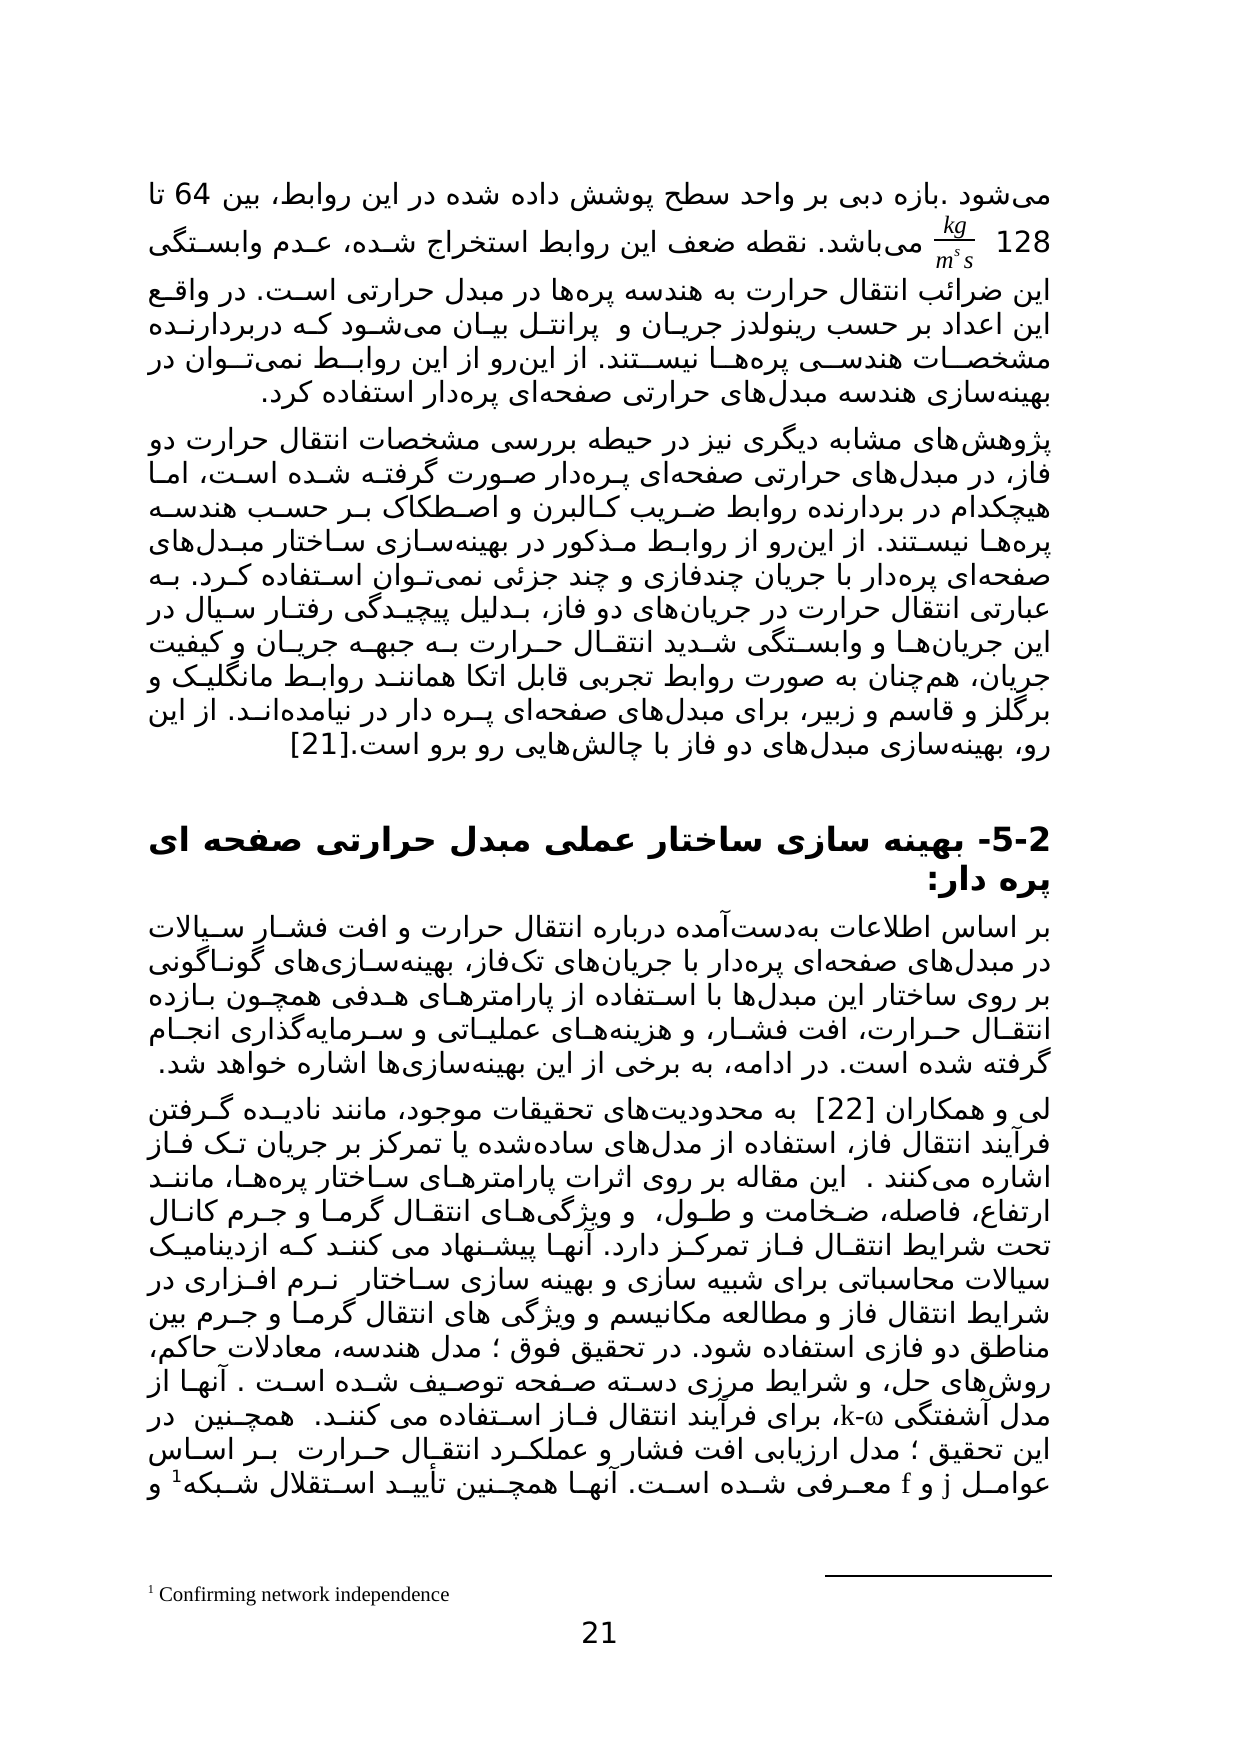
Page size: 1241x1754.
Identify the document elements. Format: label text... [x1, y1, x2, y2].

text پژوهش‌های مشابه دیگری نیز در حیطه بررسی مشخصات انتقال حرارت دو فاز، در مبدل‌های حرارتی صفحه‌ای پره‌دار صورت گرفته شده ‌است، اما هیچکدام در بردارنده روابط ضریب کالبرن و اصطکاک بر حسب هندسه پره‌ها نیستند. از این‌رو از روابط مذکور در بهینه‌سازی ساختار مبدل‌های صفحه‌ای پره‌دار با جریان چندفازی و چند جزئی نمی‌توان استفاده کرد. به عبارتی انتقال حرارت در جریان‌های دو فاز، بدلیل پیچیدگی رفتار سیال در این جریان‌ها و وابستگی شدید انتقال حرارت به جبهه جریان و کیفیت جریان، هم‌چنان به صورت روابط تجربی قابل اتکا همانند روابط مانگلیک و برگلز و قاسم و زبیر، برای مبدل‌های صفحه‌ای پره دار در نیامده‌اند. از این رو، بهینه‌سازی مبدل‌های دو فاز با چالش‌هایی رو برو است.[21] [148, 422, 1051, 762]
text 5-2- بهینه سازی ساختار عملی مبدل حرارتی صفحه ای پره دار: [148, 820, 1051, 898]
text بر اساس اطلاعات به‌دست‌آمده درباره انتقال حرارت و افت فشار سیالات در مبدل‌های صفحه‌ای پره‌دار با جریان‌های تک‌فاز، بهینه‌سازی‌های گوناگونی بر روی ساختار این مبدل‌ها با استفاده از پارامترهای هدفی همچون بازده انتقال حرارت، افت فشار، و هزینه‌های عملیاتی و سرمایه‌گذاری انجام گرفته شده است. در ادامه، به برخی از این بهینه‌سازی‌ها اشاره خواهد شد. [148, 910, 1051, 1080]
